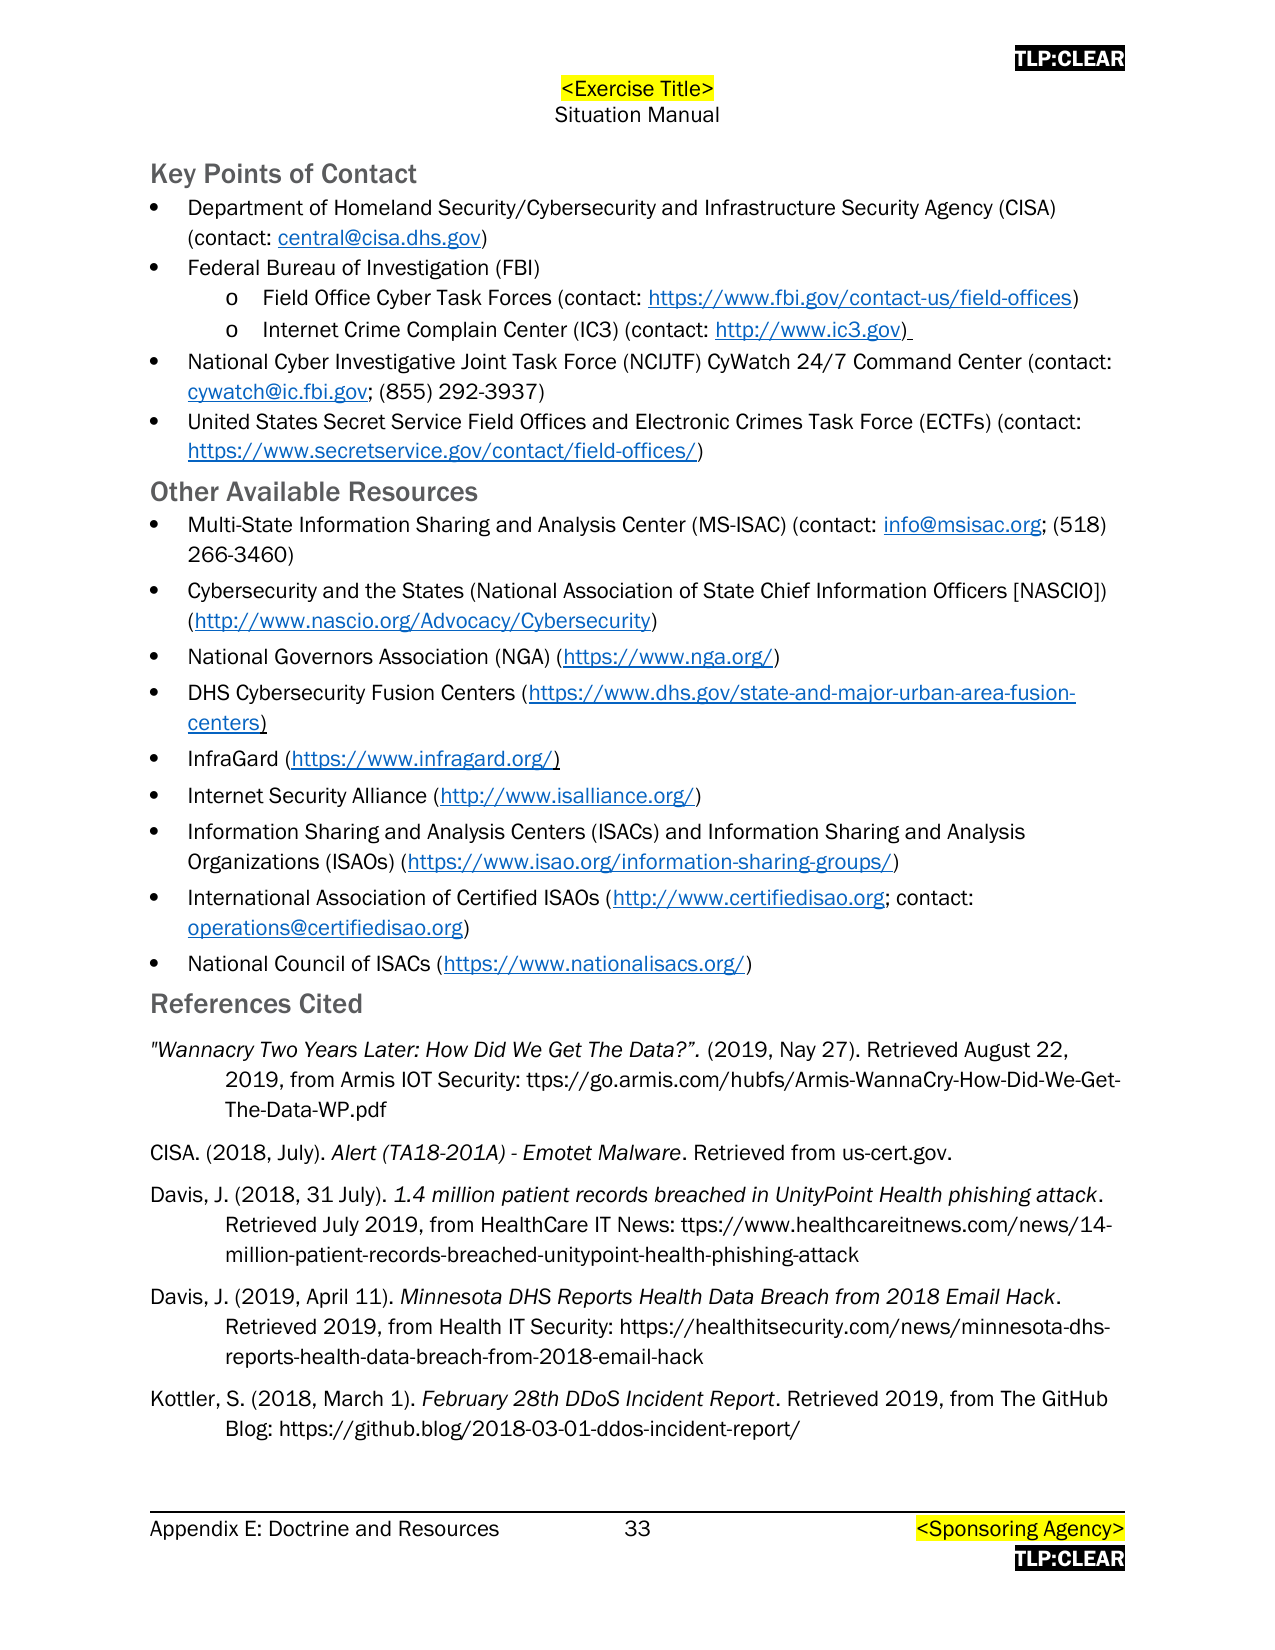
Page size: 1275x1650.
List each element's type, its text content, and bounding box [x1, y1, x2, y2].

list DHS Cybersecurity Fusion Centers (https://www.dhs.gov/state-and-major-urban-area-fusion-centers) [150, 680, 1125, 736]
list Cybersecurity and the States (National Association of State Chief Information Officers [NASCIO]) (http://www.nascio.org/Advocacy/Cybersecurity) [150, 578, 1125, 633]
list Field Office Cyber Task Forces (contact: https://www.fbi.gov/contact-us/field-offices) [225, 284, 1125, 312]
subtitle Key Points of Contact [150, 157, 1125, 190]
list International Association of Certified ISAOs (http://www.certifiedisao.org; contact: operations@certifiedisao.org) [150, 884, 1125, 940]
list Federal Bureau of Investigation (FBI) [150, 254, 1125, 280]
list Department of Homeland Security/Cybersecurity and Infrastructure Security Agency (CISA) (contact: central@cisa.dhs.gov) [150, 194, 1125, 250]
list National Council of ISACs (https://www.nationalisacs.org/) [150, 950, 1125, 976]
list United States Secret Service Field Offices and Electronic Crimes Task Force (ECTFs) (contact: https://www.secretservice.gov/contact/field-offices/) [150, 408, 1125, 464]
list National Cyber Investigative Joint Task Force (NCIJTF) CyWatch 24/7 Command Center (contact: cywatch@ic.fbi.gov; (855) 292-3937) [150, 348, 1125, 404]
list National Governors Association (NGA) (https://www.nga.org/) [150, 644, 1125, 670]
list Information Sharing and Analysis Centers (ISACs) and Information Sharing and Analysis Organizations (ISAOs) (https://www.isao.org/information-sharing-groups/) [150, 818, 1125, 874]
list Multi-State Information Sharing and Analysis Center (MS-ISAC) (contact: info@msisac.org; (518) 266-3460) [150, 512, 1125, 567]
list Internet Crime Complain Center (IC3) (contact: http://www.ic3.gov) [225, 316, 1125, 344]
list Internet Security Alliance (http://www.isalliance.org/) [150, 782, 1125, 808]
subtitle Other Available Resources [150, 474, 1125, 507]
list InfraGard (https://www.infragard.org/) [150, 746, 1125, 772]
